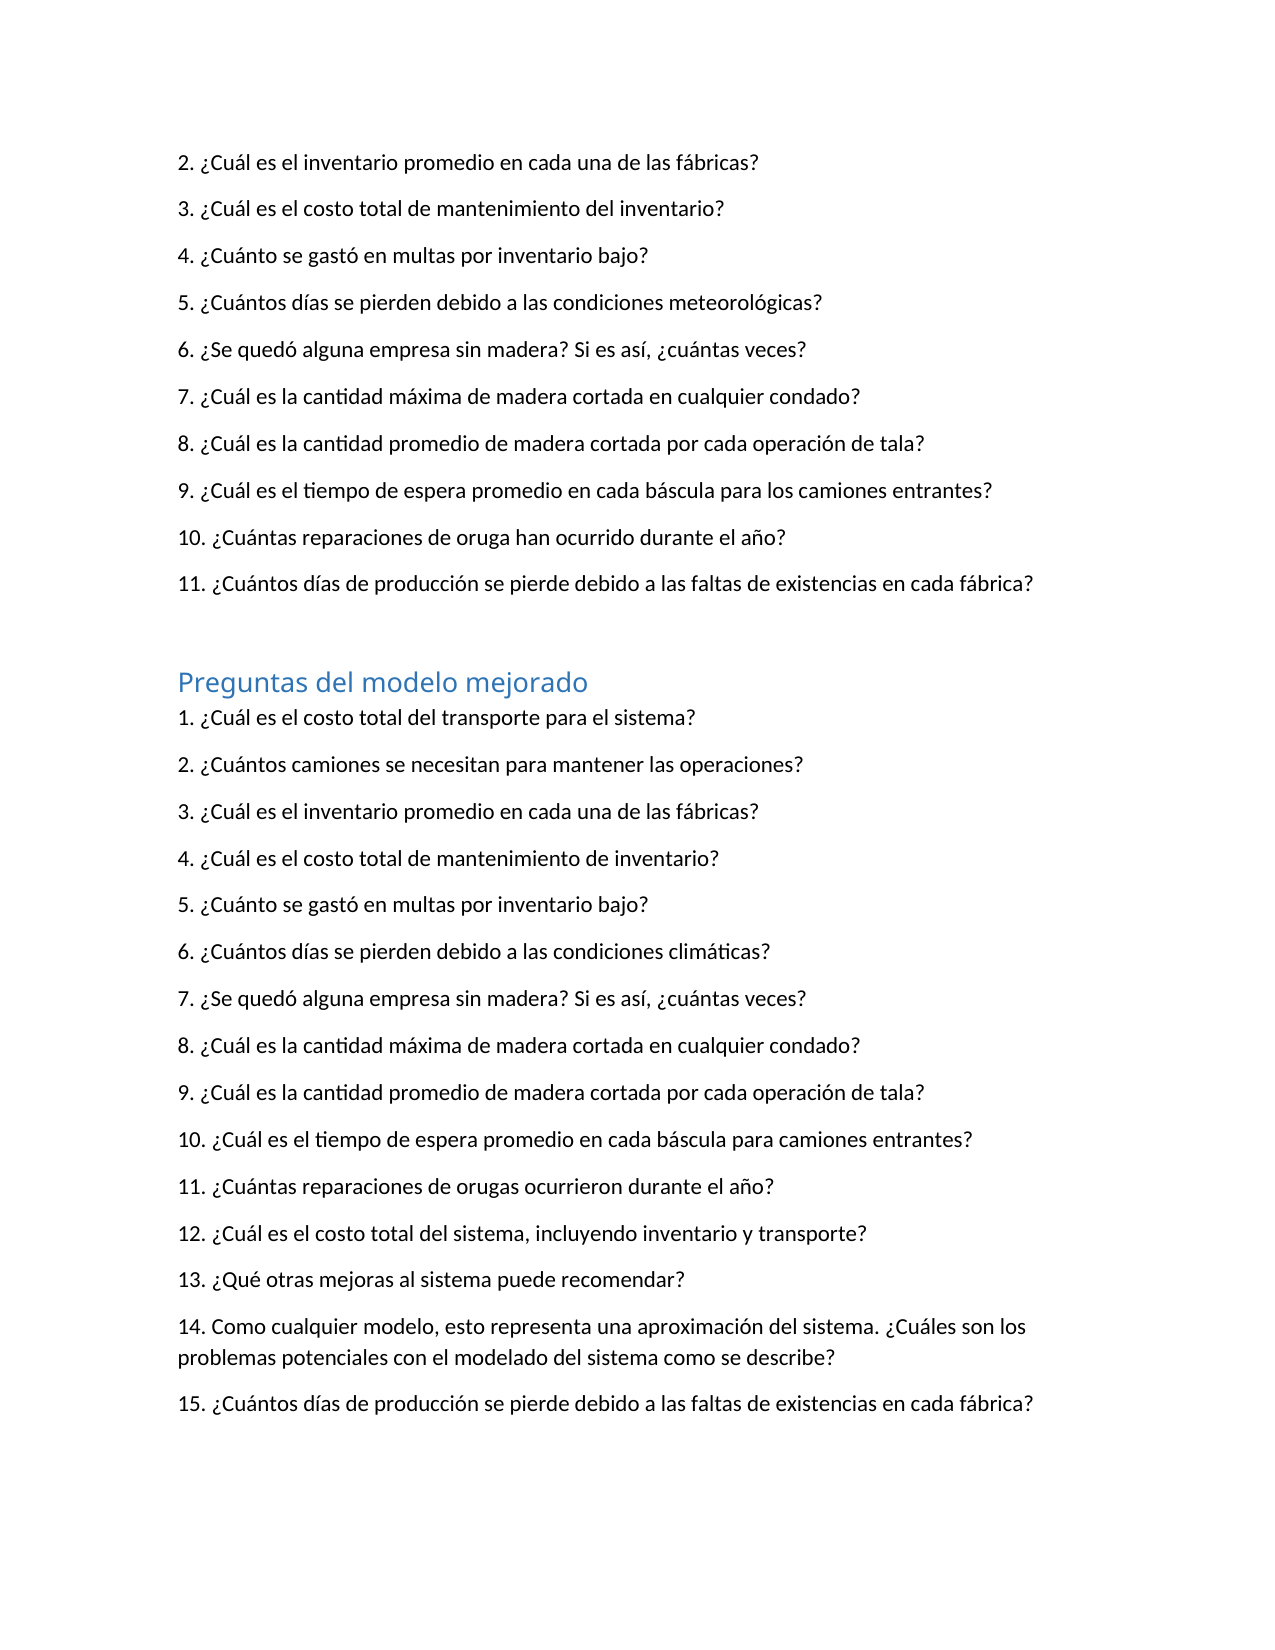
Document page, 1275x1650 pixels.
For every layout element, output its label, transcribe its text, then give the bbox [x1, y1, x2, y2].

text 5. ¿Cuántos días se pierden debido a las condiciones meteorológicas? [177, 288, 1098, 316]
text 6. ¿Cuántos días se pierden debido a las condiciones climáticas? [177, 937, 1098, 965]
text 15. ¿Cuántos días de producción se pierde debido a las faltas de existencias en cada fábrica? [177, 1389, 1098, 1417]
text 4. ¿Cuánto se gastó en multas por inventario bajo? [177, 241, 1098, 269]
text 7. ¿Se quedó alguna empresa sin madera? Si es así, ¿cuántas veces? [177, 984, 1098, 1012]
subtitle Preguntas del modelo mejorado [177, 663, 1098, 700]
text 3. ¿Cuál es el inventario promedio en cada una de las fábricas? [177, 797, 1098, 825]
text 10. ¿Cuántas reparaciones de oruga han ocurrido durante el año? [177, 523, 1098, 551]
text 10. ¿Cuál es el tiempo de espera promedio en cada báscula para camiones entrantes? [177, 1125, 1098, 1153]
text 13. ¿Qué otras mejoras al sistema puede recomendar? [177, 1266, 1098, 1293]
text 11. ¿Cuántas reparaciones de orugas ocurrieron durante el año? [177, 1172, 1098, 1200]
text 6. ¿Se quedó alguna empresa sin madera? Si es así, ¿cuántas veces? [177, 335, 1098, 363]
text 8. ¿Cuál es la cantidad promedio de madera cortada por cada operación de tala? [177, 429, 1098, 457]
text 12. ¿Cuál es el costo total del sistema, incluyendo inventario y transporte? [177, 1219, 1098, 1247]
text 11. ¿Cuántos días de producción se pierde debido a las faltas de existencias en cada fábrica? [177, 569, 1098, 597]
text 7. ¿Cuál es la cantidad máxima de madera cortada en cualquier condado? [177, 382, 1098, 410]
text 9. ¿Cuál es el tiempo de espera promedio en cada báscula para los camiones entrantes? [177, 476, 1098, 504]
text 2. ¿Cuál es el inventario promedio en cada una de las fábricas? [177, 148, 1098, 176]
text 2. ¿Cuántos camiones se necesitan para mantener las operaciones? [177, 750, 1098, 778]
text 9. ¿Cuál es la cantidad promedio de madera cortada por cada operación de tala? [177, 1078, 1098, 1106]
text 4. ¿Cuál es el costo total de mantenimiento de inventario? [177, 844, 1098, 872]
text 3. ¿Cuál es el costo total de mantenimiento del inventario? [177, 194, 1098, 222]
text 5. ¿Cuánto se gastó en multas por inventario bajo? [177, 891, 1098, 918]
text 14. Como cualquier modelo, esto representa una aproximación del sistema. ¿Cuáles son los problemas potenciales con el modelado del sistema como se describe? [177, 1312, 1098, 1371]
text 1. ¿Cuál es el costo total del transporte para el sistema? [177, 703, 1098, 731]
text 8. ¿Cuál es la cantidad máxima de madera cortada en cualquier condado? [177, 1031, 1098, 1059]
